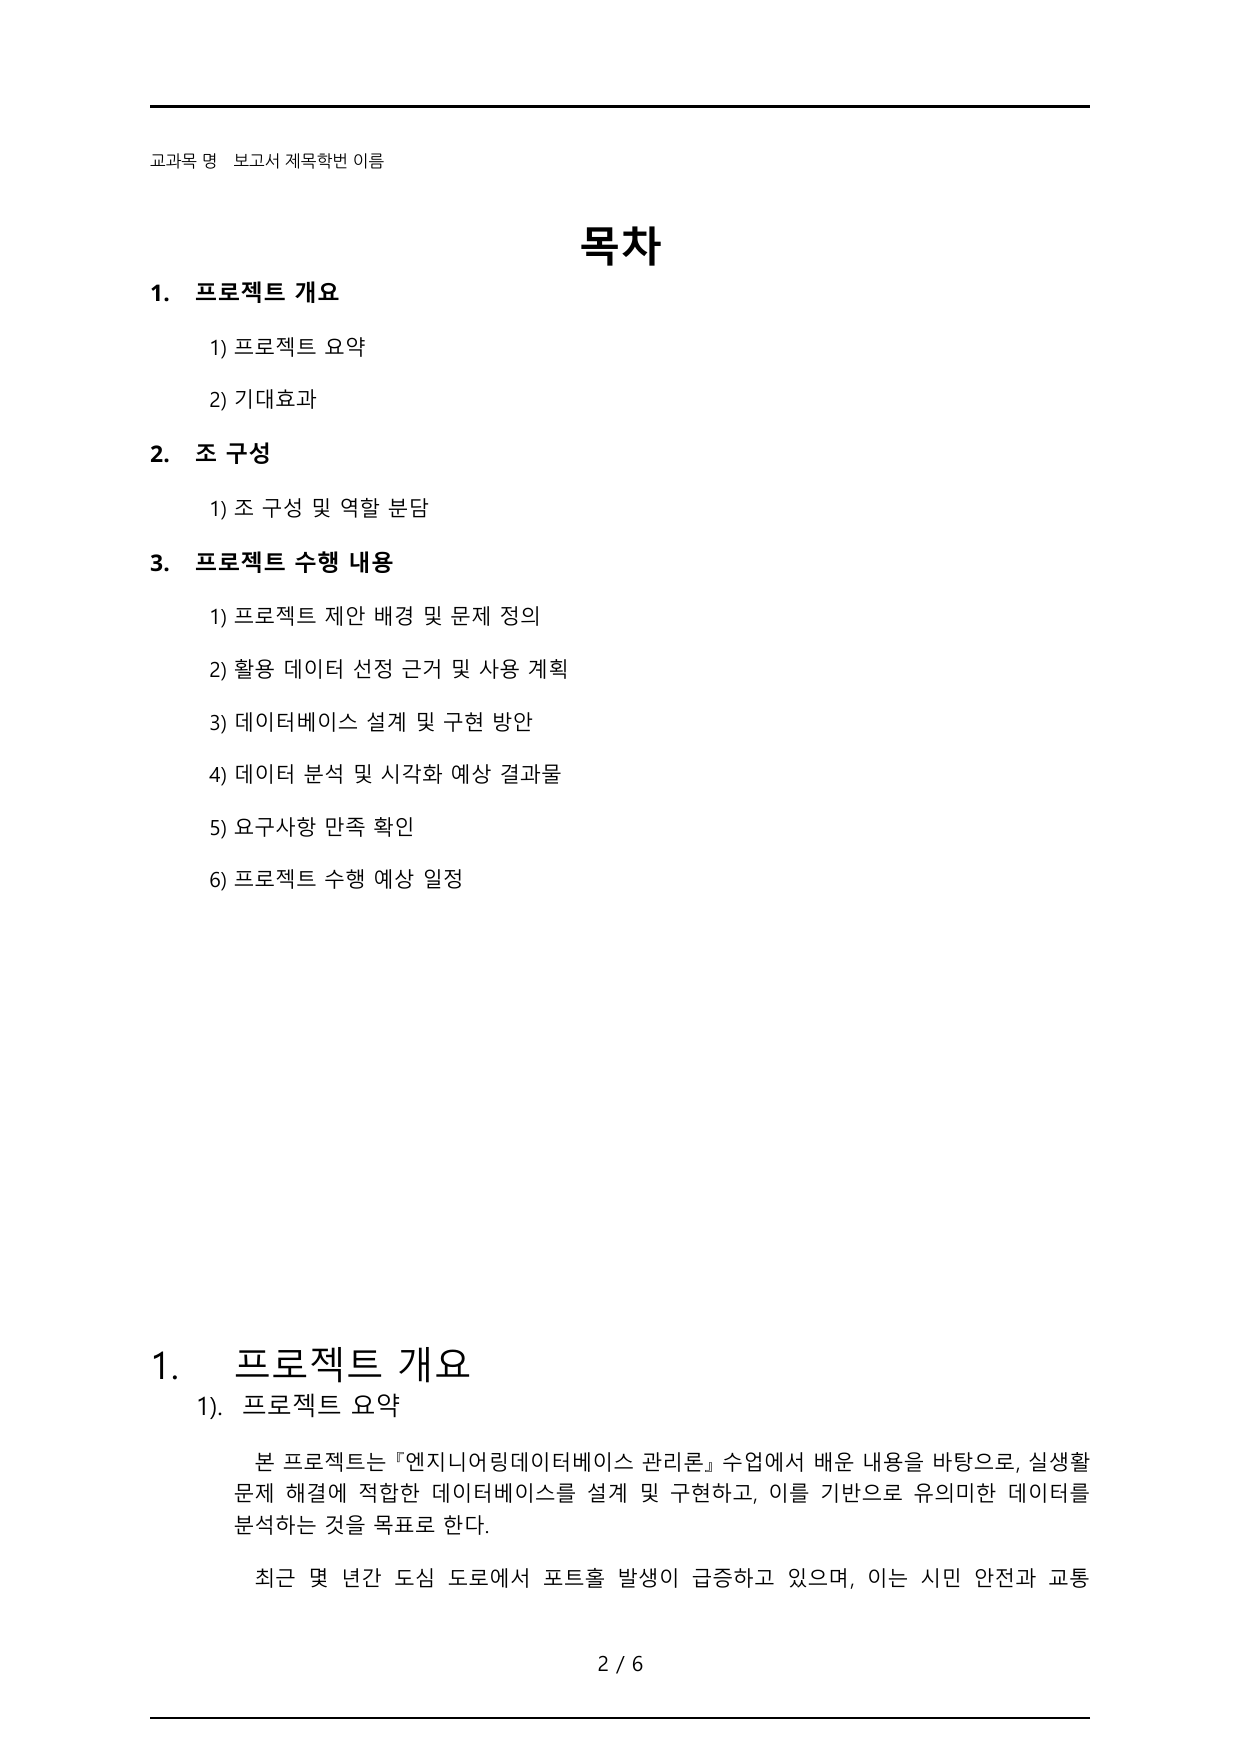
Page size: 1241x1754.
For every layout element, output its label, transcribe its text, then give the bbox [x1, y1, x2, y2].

list 프로젝트 요약 [196, 1388, 1090, 1422]
list 본 프로젝트는 『엔지니어링데이터베이스 관리론』 수업에서 배운 내용을 바탕으로, 실생활 문제 해결에 적합한 데이터베이스를 설계 및 구현하고, 이를 기반으로 유의미한 데이터를 분석하는 것을 목표로 한다. [233, 1447, 1090, 1539]
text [233, 1563, 1090, 1591]
subtitle 프로젝트 개요 [150, 1338, 1090, 1388]
